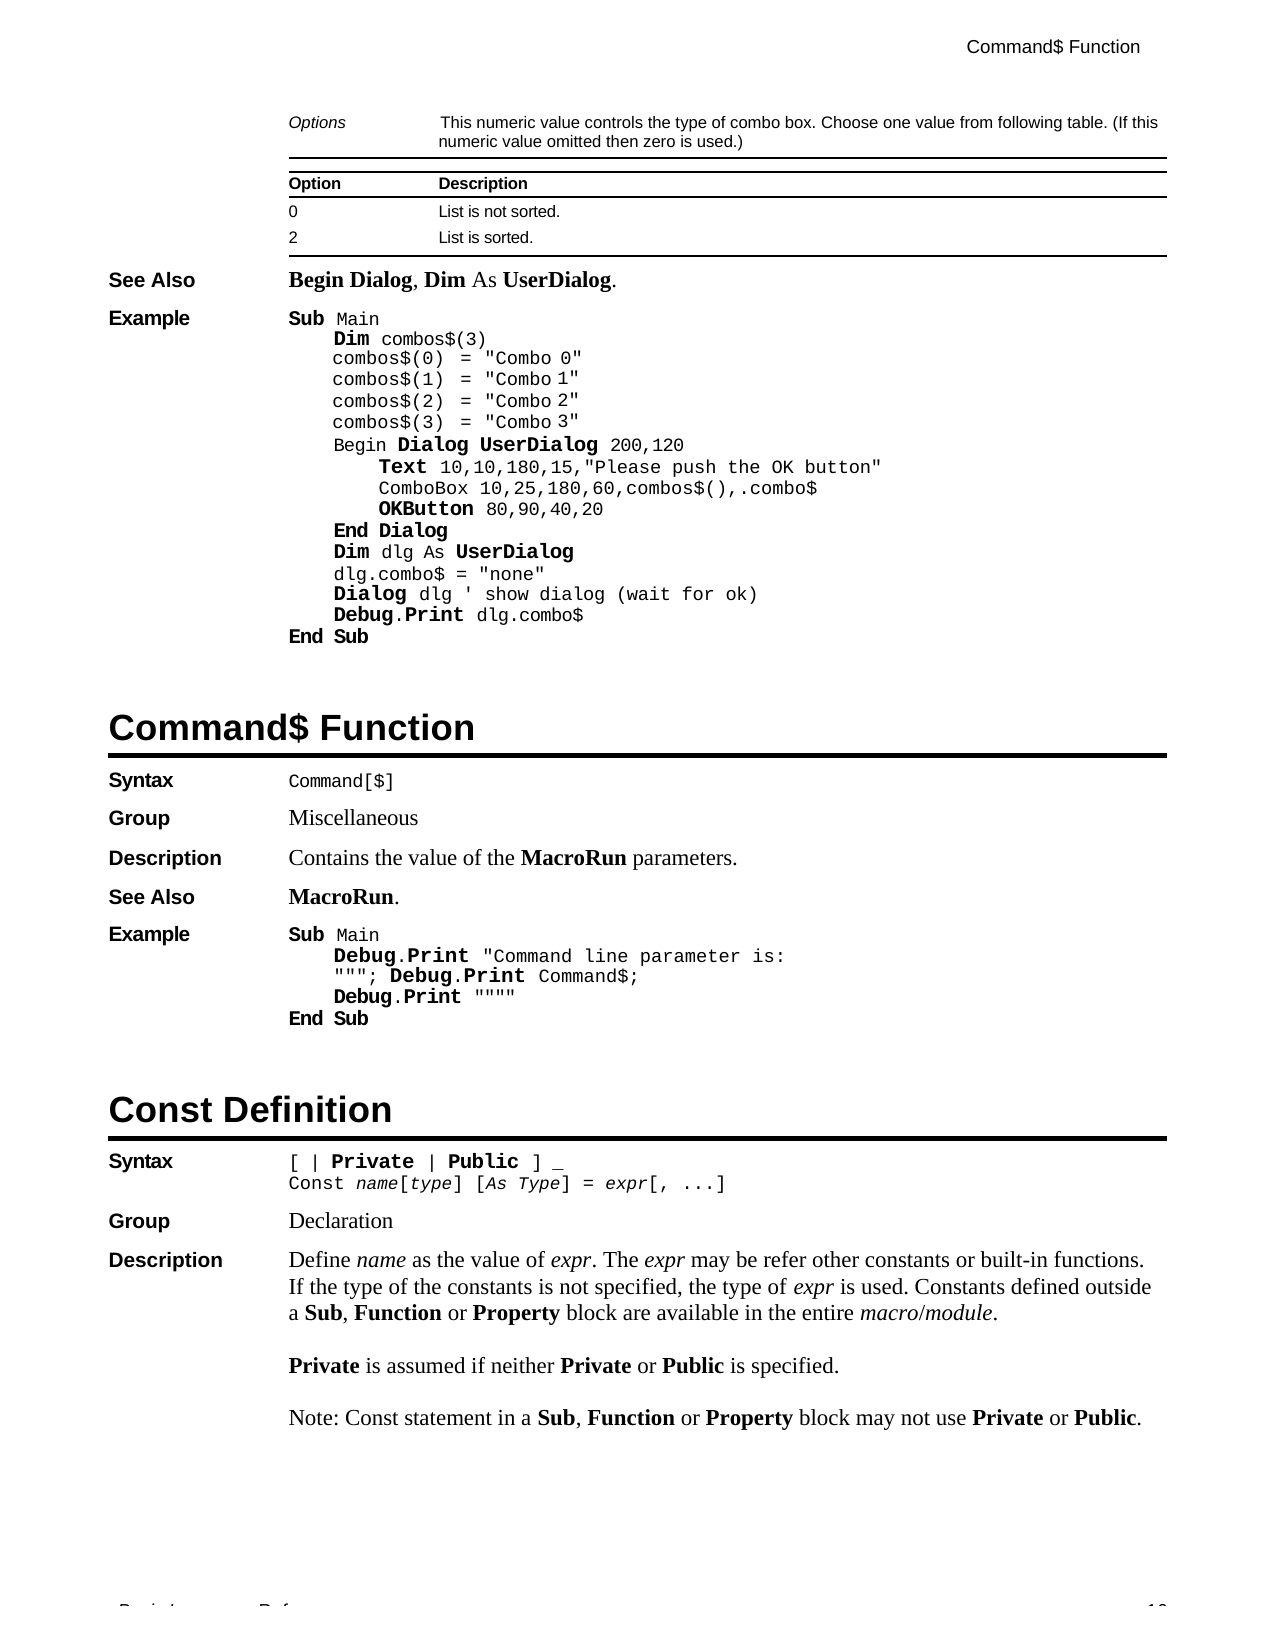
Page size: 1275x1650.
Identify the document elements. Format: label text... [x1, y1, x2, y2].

text Private is assumed if neither Private or Public is specified. [288, 1352, 1167, 1378]
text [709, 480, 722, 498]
text See Also MacroRun. [108, 883, 1167, 909]
text Debug.Print """" [333, 987, 1167, 1008]
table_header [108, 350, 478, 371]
text Debug.Print "Command line parameter is: """; Debug.Print Command$; [333, 946, 829, 987]
text 0 List is not sorted. [288, 202, 1167, 221]
text Const name[type] [As Type] = expr[, ...] [288, 1173, 1167, 1193]
text Const Definition [108, 1088, 1167, 1131]
text Debug.Print dlg.combo$ [333, 605, 1167, 626]
text If the type of the constants is not specified, the type of expr is used. Constants defined outside a Sub, Function or Property block are available in the entire macro/module. [288, 1273, 1152, 1326]
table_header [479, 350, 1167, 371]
text ComboBox 10,25,180,60,combos$(),.combo$ [378, 480, 710, 498]
text Description Contains the value of the MacroRun parameters. [108, 844, 1167, 870]
text Option Description [288, 174, 1167, 193]
text Command$ Function [108, 707, 1167, 749]
text dlg.combo$ = "none" [333, 565, 1167, 584]
text ComboBox 10,25,180,60,combos$(),.combo$ [721, 480, 1167, 498]
text OKButton 80,90,40,20 [378, 498, 1167, 520]
text Dim combos$(3) [333, 330, 1167, 349]
text Syntax [ | Private | Public ] _ [108, 1152, 1167, 1173]
text Description Define name as the value of expr. The expr may be refer other constants or built-in functions. [108, 1247, 1167, 1273]
text 2 List is sorted. [288, 228, 1167, 247]
text Options This numeric value controls the type of combo box. Choose one value from following table. (If this [288, 112, 1167, 132]
text End Sub [288, 1009, 1167, 1029]
text End Sub [288, 627, 1167, 647]
text Note: Const statement in a Sub, Function or Property block may not use Private or Public. [288, 1404, 1167, 1431]
text Dim dlg As UserDialog [333, 541, 1167, 562]
text Dialog dlg ' show dialog (wait for ok) [333, 584, 1167, 605]
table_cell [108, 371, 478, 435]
text Text 10,10,180,15,"Please push the OK button" [378, 456, 1167, 477]
text Group Miscellaneous [108, 805, 1167, 831]
text Begin Dialog UserDialog 200,120 [333, 435, 1167, 456]
text Group Declaration [108, 1208, 1167, 1234]
text End Dialog [333, 521, 1167, 541]
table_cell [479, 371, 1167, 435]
text Syntax Command[$] [108, 771, 1167, 792]
text Example Sub Main [108, 308, 1167, 330]
text numeric value omitted then zero is used.) [438, 132, 1167, 151]
text Example Sub Main [108, 924, 1167, 946]
text Command$ Function [108, 38, 1140, 58]
text See Also Begin Dialog, Dim As UserDialog. [108, 267, 1167, 293]
